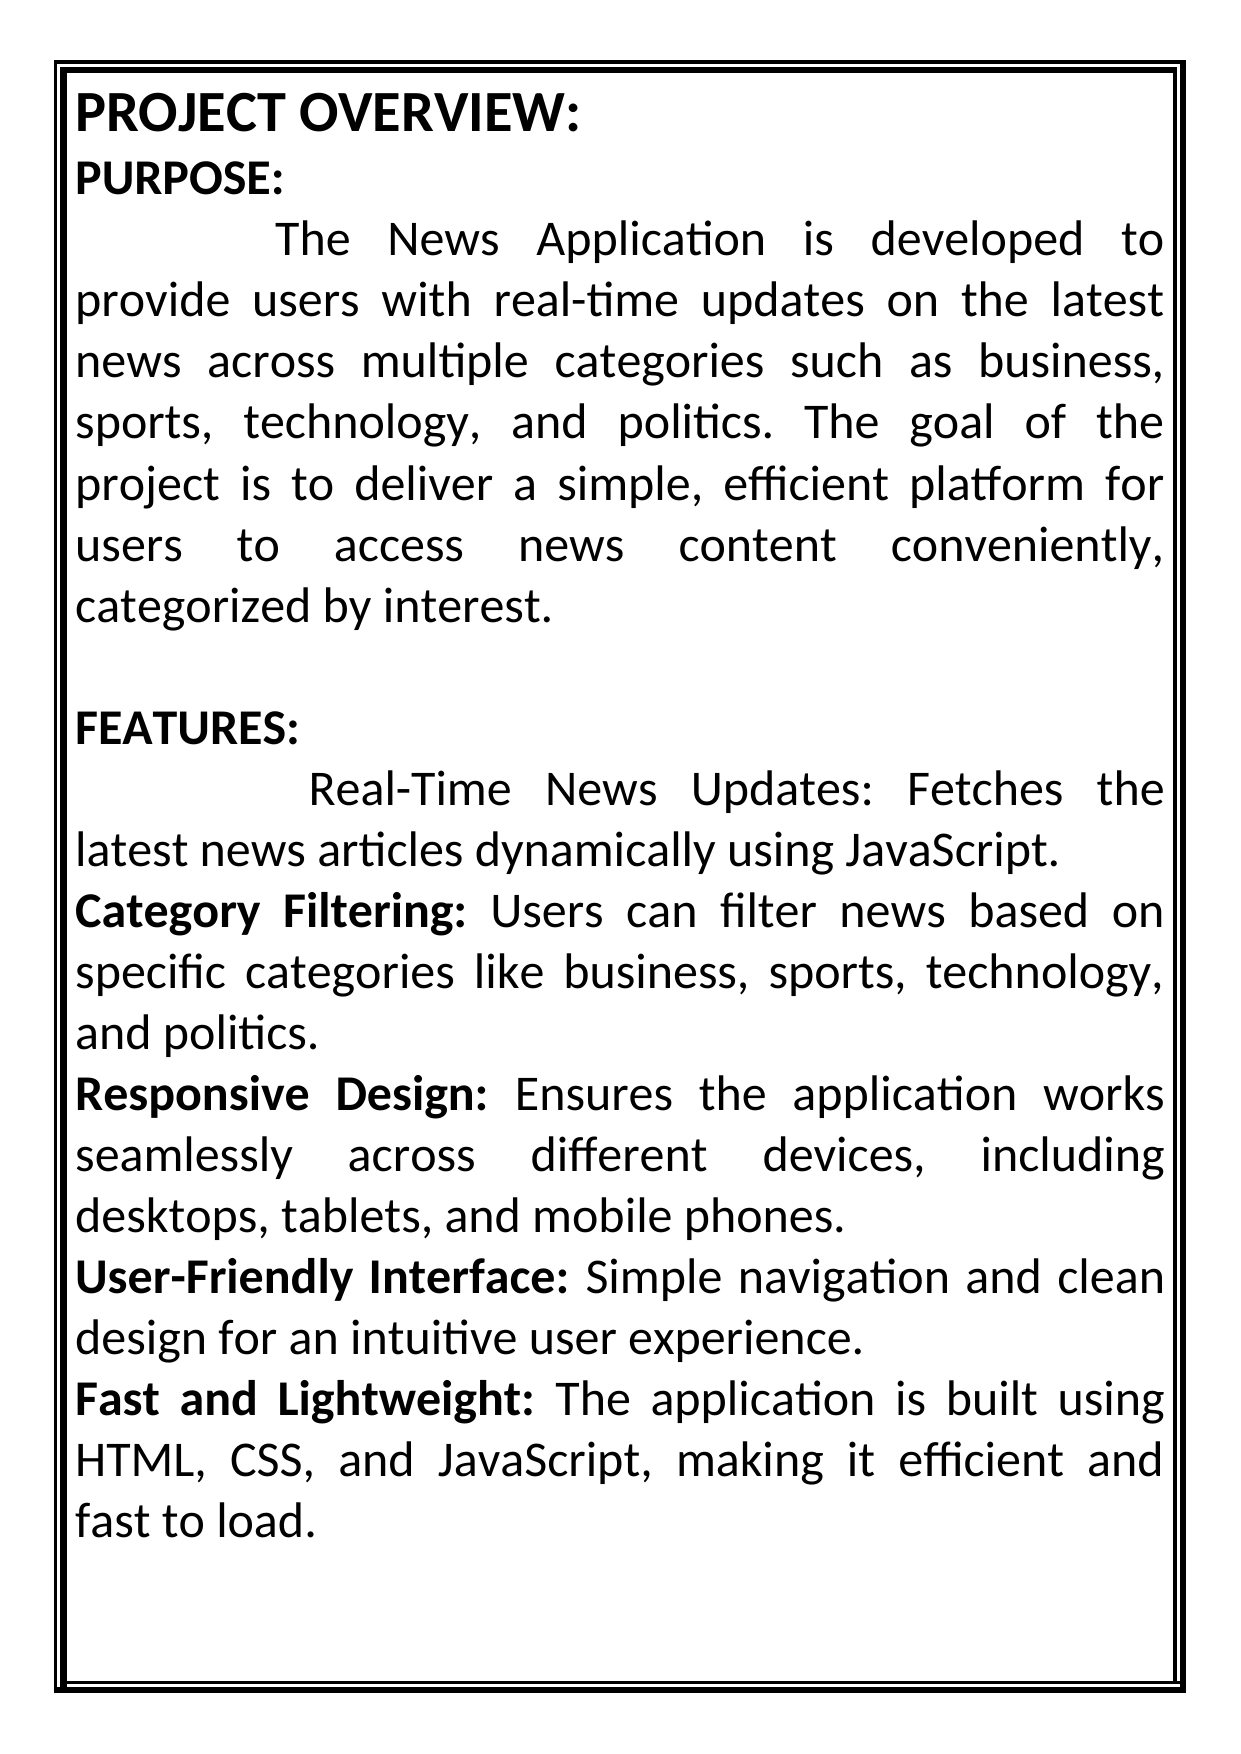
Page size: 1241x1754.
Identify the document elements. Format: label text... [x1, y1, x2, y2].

list Fast and Lightweight: The application is built using HTML, CSS, and JavaScript, making it efficient and fast to load. [75, 1367, 1165, 1550]
list Category Filtering: Users can filter news based on specific categories like business, sports, technology, and politics. [75, 879, 1165, 1062]
list The News Application is developed to provide users with real-time updates on the latest news across multiple categories such as business, sports, technology, and politics. The goal of the project is to deliver a simple, efficient platform for users to access news content conveniently, categorized by interest. [75, 207, 1165, 634]
list PROJECT OVERVIEW: [75, 75, 1165, 146]
list Responsive Design: Ensures the application works seamlessly across different devices, including desktops, tablets, and mobile phones. [75, 1062, 1165, 1245]
list Real-Time News Updates: Fetches the latest news articles dynamically using JavaScript. [75, 757, 1165, 879]
list PURPOSE: [75, 146, 1165, 207]
list User-Friendly Interface: Simple navigation and clean design for an intuitive user experience. [75, 1245, 1165, 1367]
list FEATURES: [75, 696, 1165, 757]
